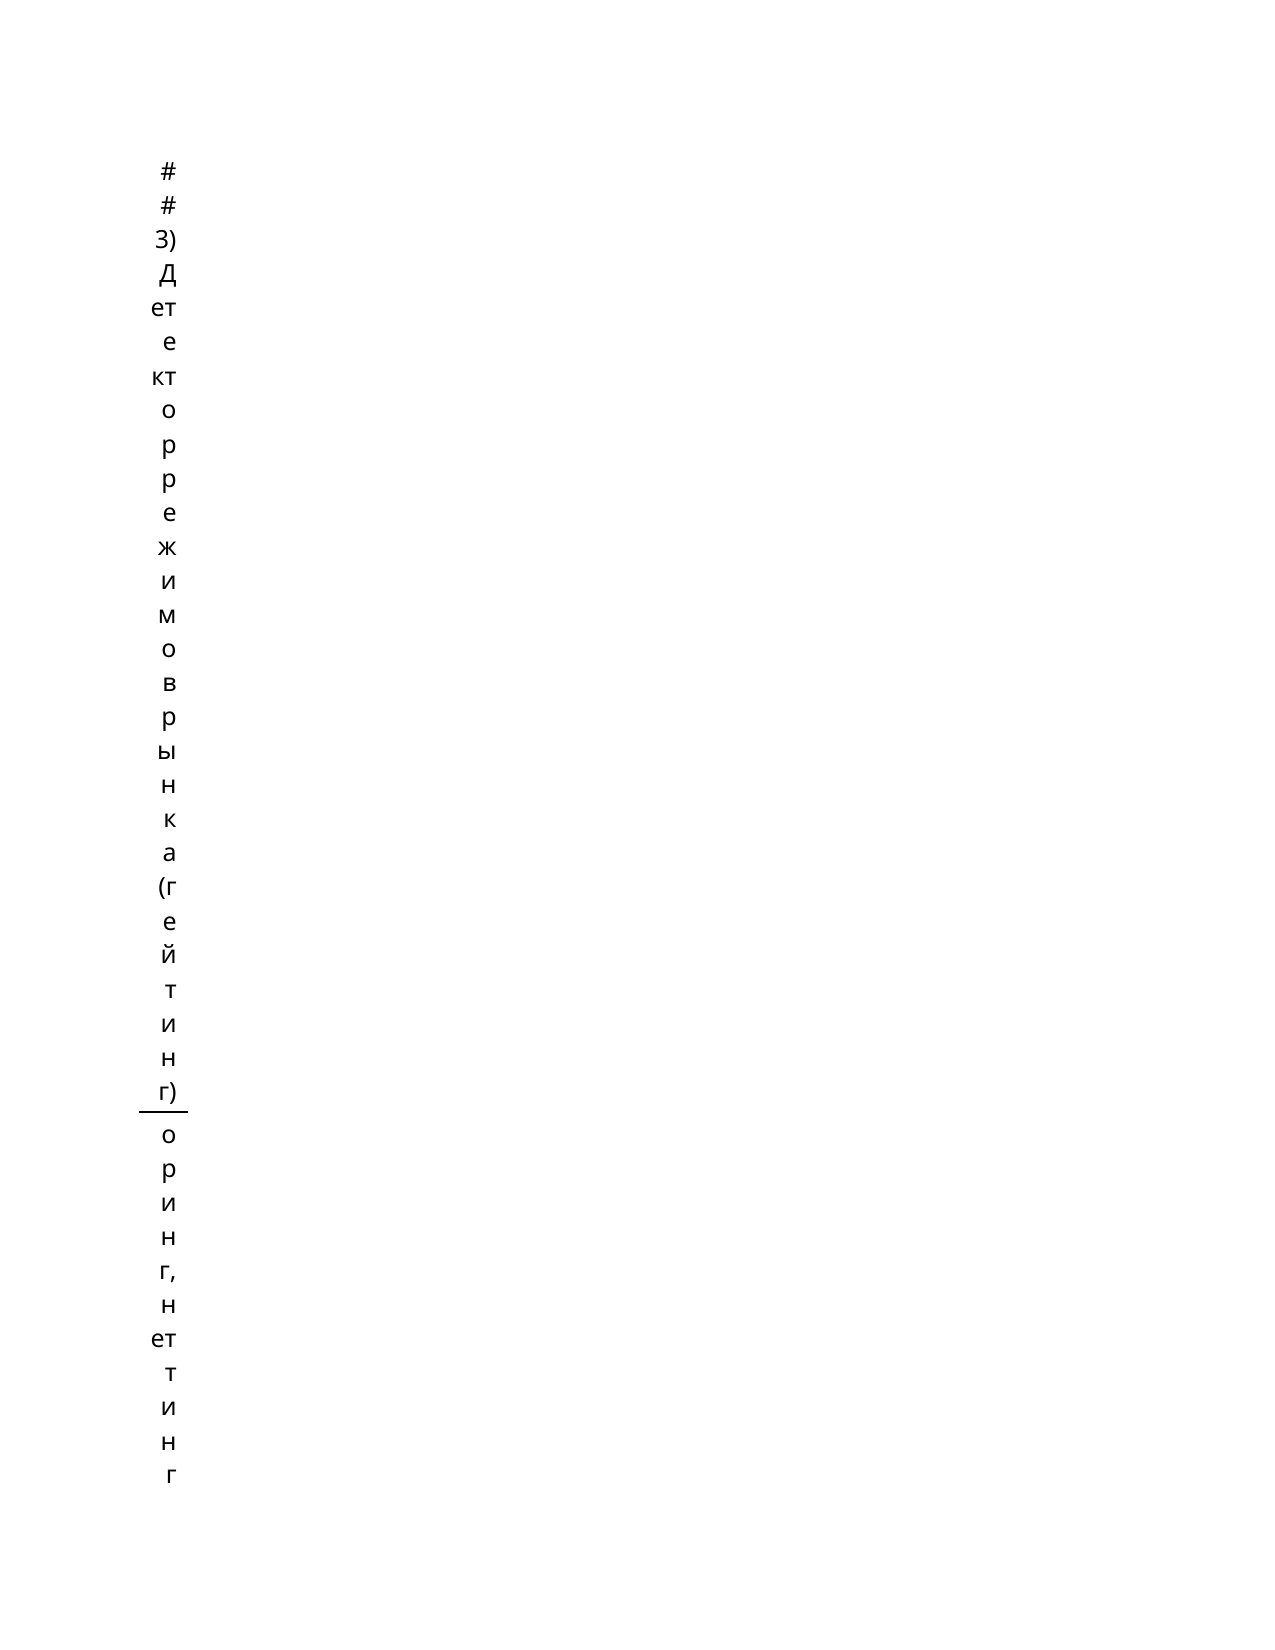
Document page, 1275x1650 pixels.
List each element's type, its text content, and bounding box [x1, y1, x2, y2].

table_header ## 3) Детектор режимов рынка (гейтинг) [139, 150, 187, 1111]
table_cell ## 4) Мета‑селектор: приоритеты, скоринг, неттинг [139, 1113, 187, 1495]
